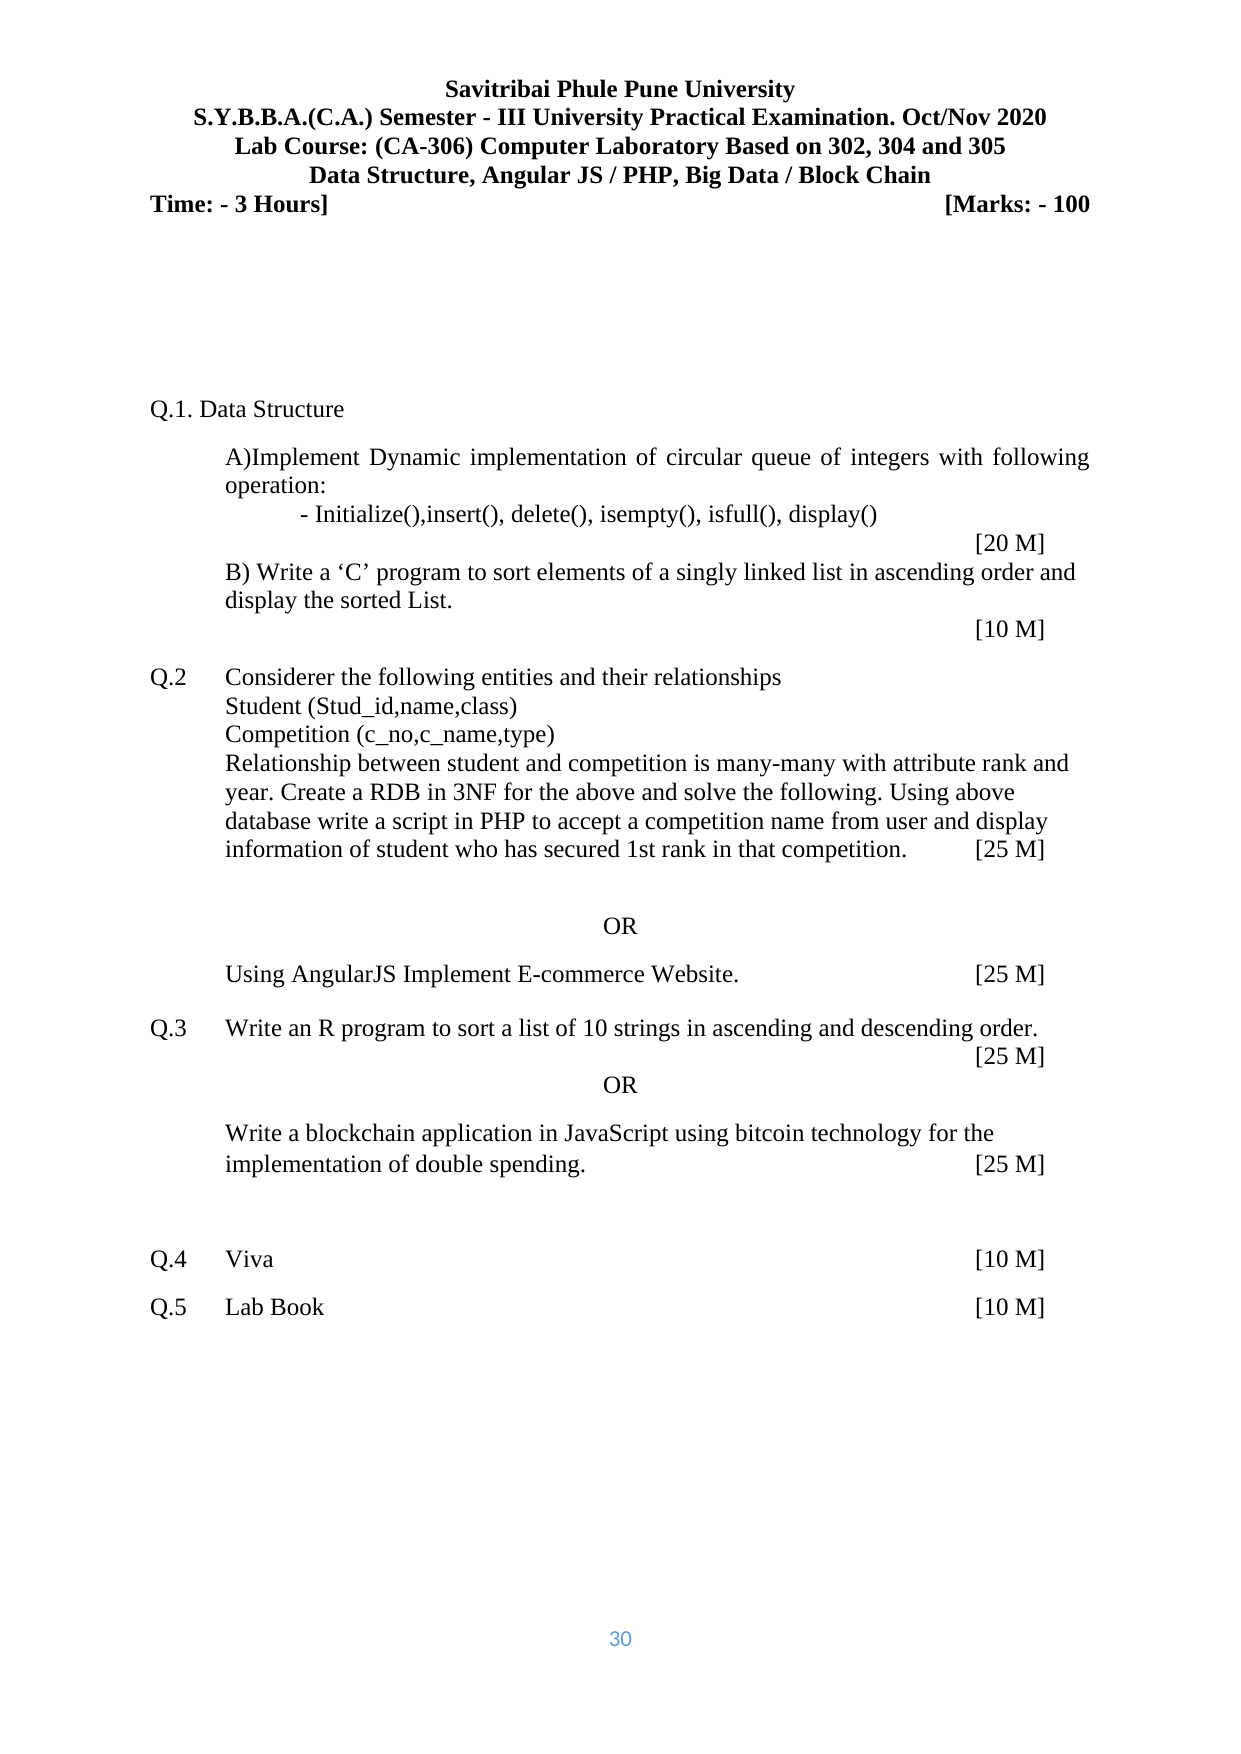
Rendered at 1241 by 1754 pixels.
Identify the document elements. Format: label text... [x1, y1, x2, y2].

text Using AngularJS Implement E-commerce Website. [25 M] [150, 959, 1090, 987]
text Q.3 Write an R program to sort a list of 10 strings in ascending and descending order. [150, 1013, 1090, 1041]
text Student (Stud_id,name,class) [150, 691, 1090, 719]
text Write a blockchain application in JavaScript using bitcoin technology for the implementation of double spending. [25 M] [225, 1118, 1090, 1178]
text Q.4 Viva [10 M] [150, 1244, 1090, 1273]
text Q.2 Considerer the following entities and their relationships [150, 662, 1090, 691]
text B) Write a ‘C’ program to sort elements of a singly linked list in ascending order and display the sorted List. [225, 557, 1090, 614]
text Q.5 Lab Book [10 M] [150, 1292, 1090, 1321]
text [25 M] [150, 1041, 1090, 1070]
text - Initialize(),insert(), delete(), isempty(), isfull(), display() [225, 499, 1090, 528]
text OR [150, 911, 1090, 940]
text Relationship between student and competition is many-many with attribute rank and year. Create a RDB in 3NF for the above and solve the following. Using above database write a script in PHP to accept a competition name from user and display information of student who has secured 1st rank in that competition. [25 M] [225, 748, 1090, 863]
text Competition (c_no,c_name,type) [150, 719, 1090, 748]
text A)Implement Dynamic implementation of circular queue of integers with following operation: [225, 442, 1090, 499]
text OR [150, 1070, 1090, 1099]
text [20 M] [225, 528, 1090, 557]
text Q.1. Data Structure [150, 394, 1090, 423]
text [10 M] [150, 614, 1090, 643]
